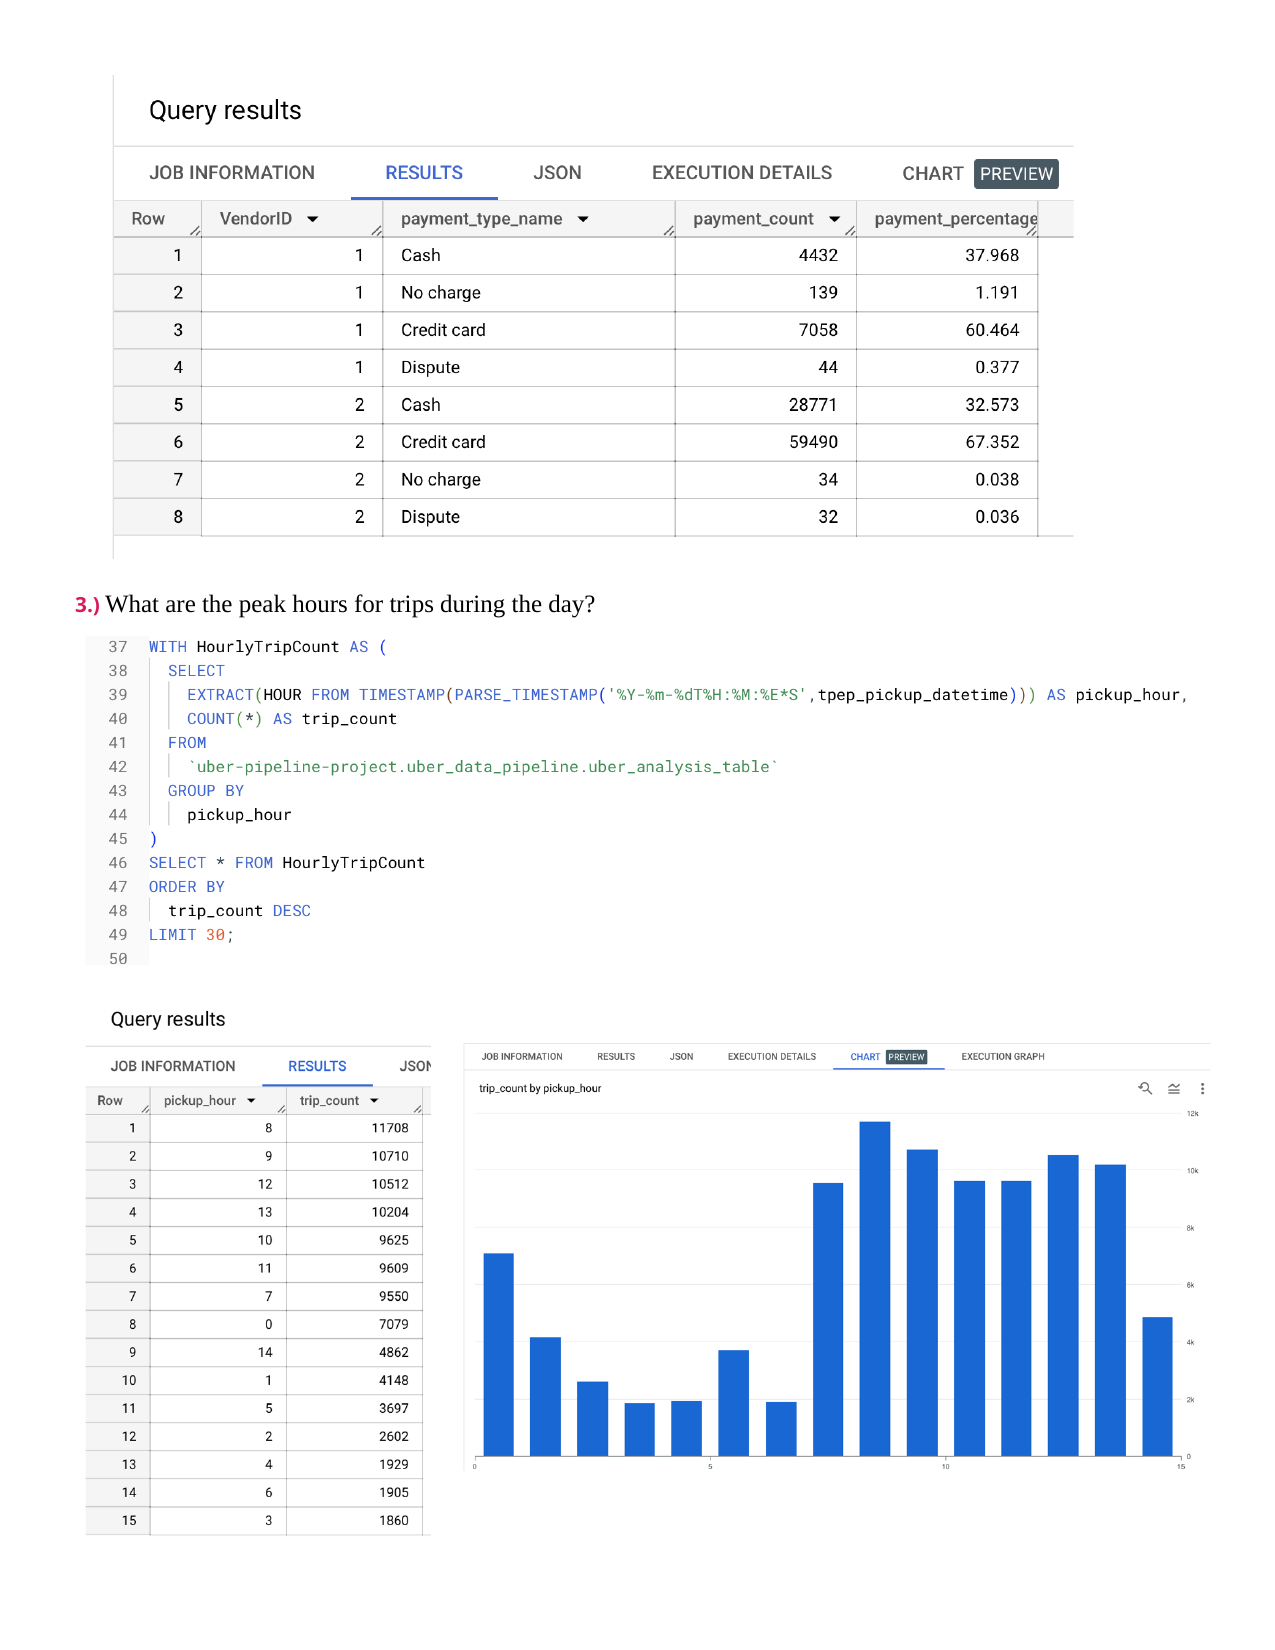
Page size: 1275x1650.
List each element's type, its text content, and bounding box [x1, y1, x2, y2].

picture [112, 75, 1074, 559]
picture [85, 636, 1211, 965]
picture [85, 993, 431, 1544]
picture [463, 1043, 1211, 1471]
text 3.) What are the peak hours for trips during the day? [75, 589, 1200, 618]
